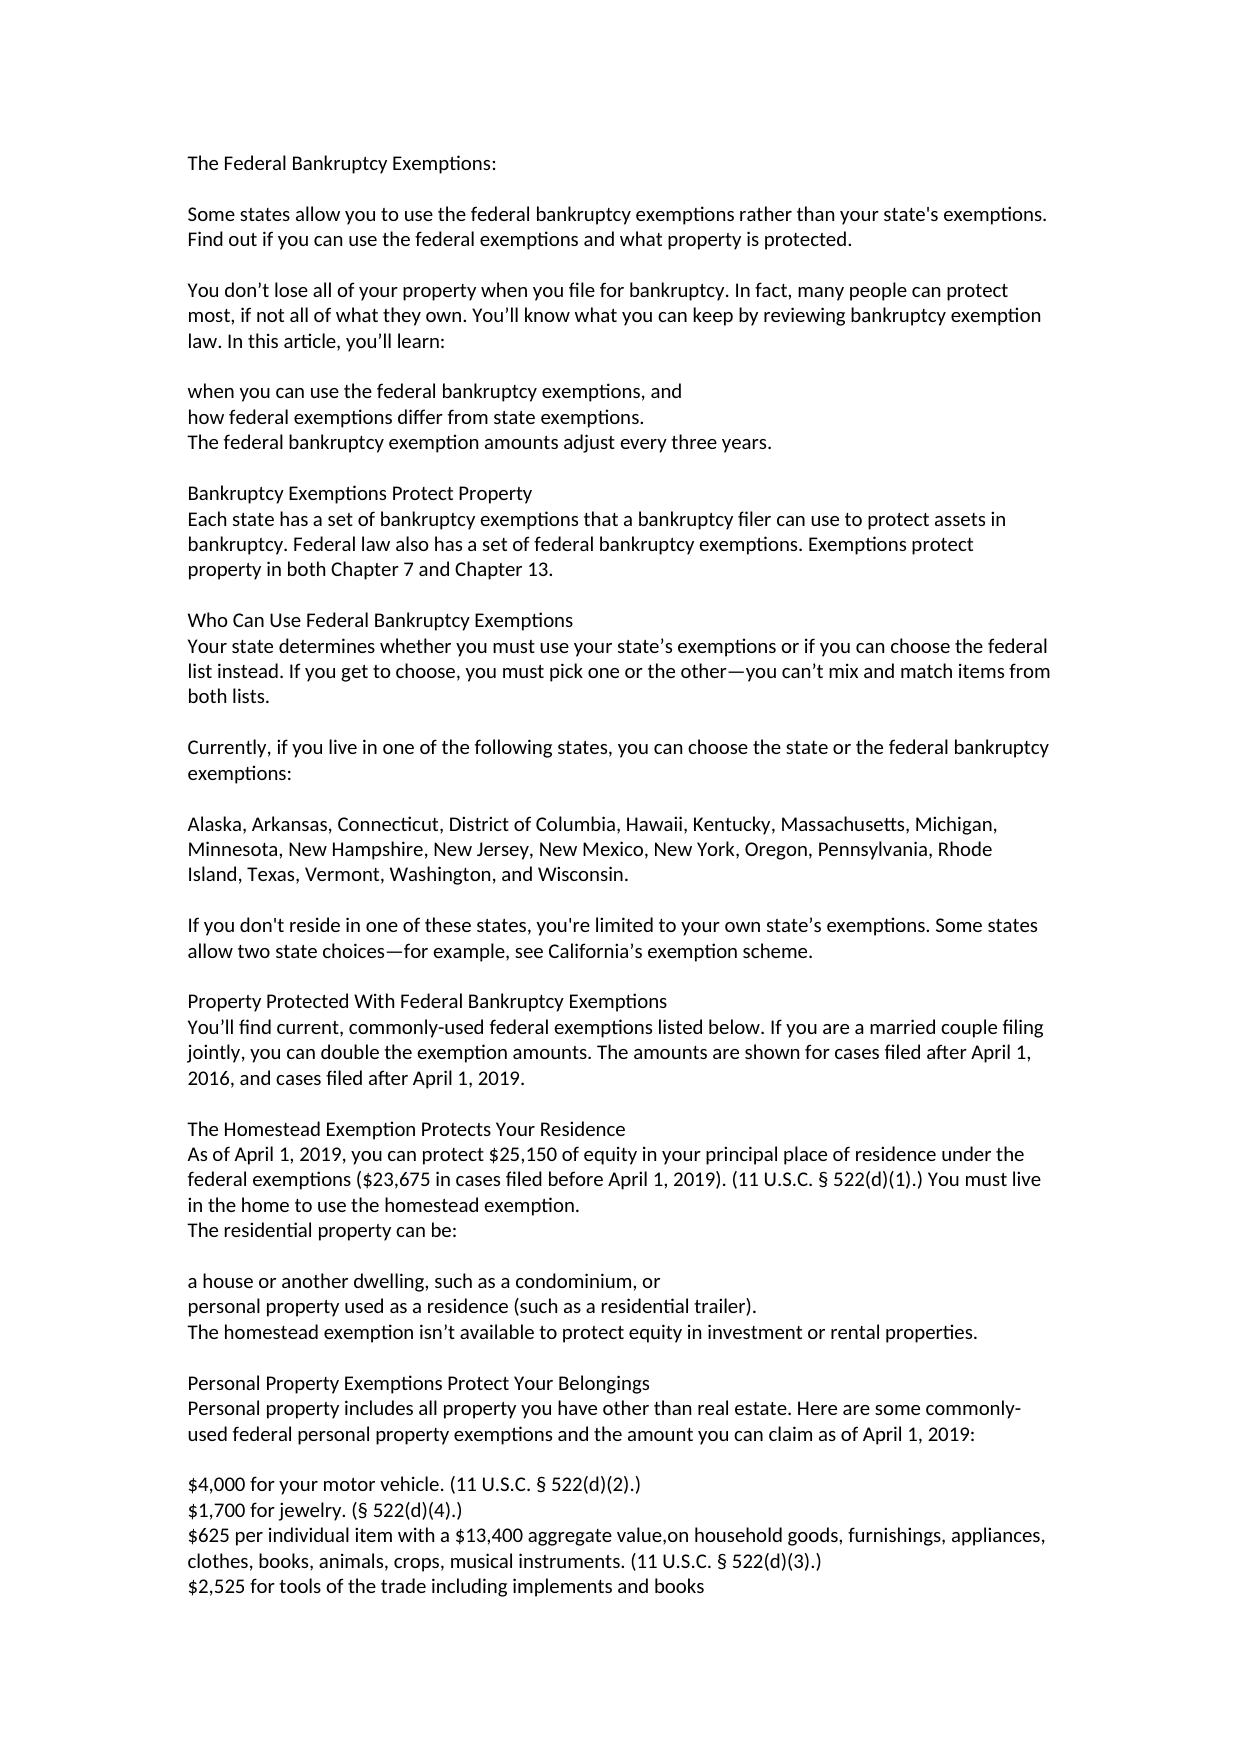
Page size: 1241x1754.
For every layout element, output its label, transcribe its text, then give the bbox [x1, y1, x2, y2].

text The homestead exemption isn’t available to protect equity in investment or rental properties. [187, 1319, 1053, 1344]
text $625 per individual item with a $13,400 aggregate value,on household goods, furnishings, appliances, clothes, books, animals, crops, musical instruments. (11 U.S.C. § 522(d)(3).) [187, 1522, 1053, 1573]
text when you can use the federal bankruptcy exemptions, and [187, 379, 1053, 404]
text The residential property can be: [187, 1217, 1053, 1243]
text personal property used as a residence (such as a residential trailer). [187, 1294, 1053, 1319]
text You’ll find current, commonly-used federal exemptions listed below. If you are a married couple filing jointly, you can double the exemption amounts. The amounts are shown for cases filed after April 1, 2016, and cases filed after April 1, 2019. [187, 1014, 1053, 1090]
text Each state has a set of bankruptcy exemptions that a bankruptcy filer can use to protect assets in bankruptcy. Federal law also has a set of federal bankruptcy exemptions. Exemptions protect property in both Chapter 7 and Chapter 13. [187, 506, 1053, 582]
text $4,000 for your motor vehicle. (11 U.S.C. § 522(d)(2).) [187, 1472, 1053, 1497]
text Some states allow you to use the federal bankruptcy exemptions rather than your state's exemptions. Find out if you can use the federal exemptions and what property is protected. [187, 201, 1053, 252]
text Personal Property Exemptions Protect Your Belongings [187, 1370, 1053, 1395]
text The federal bankruptcy exemption amounts adjust every three years. [187, 429, 1053, 455]
text As of April 1, 2019, you can protect $25,150 of equity in your principal place of residence under the federal exemptions ($23,675 in cases filed before April 1, 2019). (11 U.S.C. § 522(d)(1).) You must live in the home to use the homestead exemption. [187, 1141, 1053, 1217]
text Currently, if you live in one of the following states, you can choose the state or the federal bankruptcy exemptions: [187, 734, 1053, 785]
text Bankruptcy Exemptions Protect Property [187, 480, 1053, 506]
text The Federal Bankruptcy Exemptions: [187, 150, 1053, 175]
text Your state determines whether you must use your state’s exemptions or if you can choose the federal list instead. If you get to choose, you must pick one or the other—you can’t mix and match items from both lists. [187, 633, 1053, 709]
text Personal property includes all property you have other than real estate. Here are some commonly-used federal personal property exemptions and the amount you can claim as of April 1, 2019: [187, 1395, 1053, 1446]
text The Homestead Exemption Protects Your Residence [187, 1116, 1053, 1141]
text $1,700 for jewelry. (§ 522(d)(4).) [187, 1497, 1053, 1522]
text Alaska, Arkansas, Connecticut, District of Columbia, Hawaii, Kentucky, Massachusetts, Michigan, Minnesota, New Hampshire, New Jersey, New Mexico, New York, Oregon, Pennsylvania, Rhode Island, Texas, Vermont, Washington, and Wisconsin. [187, 811, 1053, 887]
text You don’t lose all of your property when you file for bankruptcy. In fact, many people can protect most, if not all of what they own. You’ll know what you can keep by reviewing bankruptcy exemption law. In this article, you’ll learn: [187, 277, 1053, 353]
text Who Can Use Federal Bankruptcy Exemptions [187, 607, 1053, 633]
text a house or another dwelling, such as a condominium, or [187, 1268, 1053, 1294]
text how federal exemptions differ from state exemptions. [187, 404, 1053, 429]
text If you don't reside in one of these states, you're limited to your own state’s exemptions. Some states allow two state choices—for example, see California’s exemption scheme. [187, 912, 1053, 963]
text Property Protected With Federal Bankruptcy Exemptions [187, 989, 1053, 1014]
text $2,525 for tools of the trade including implements and books [187, 1573, 1053, 1599]
